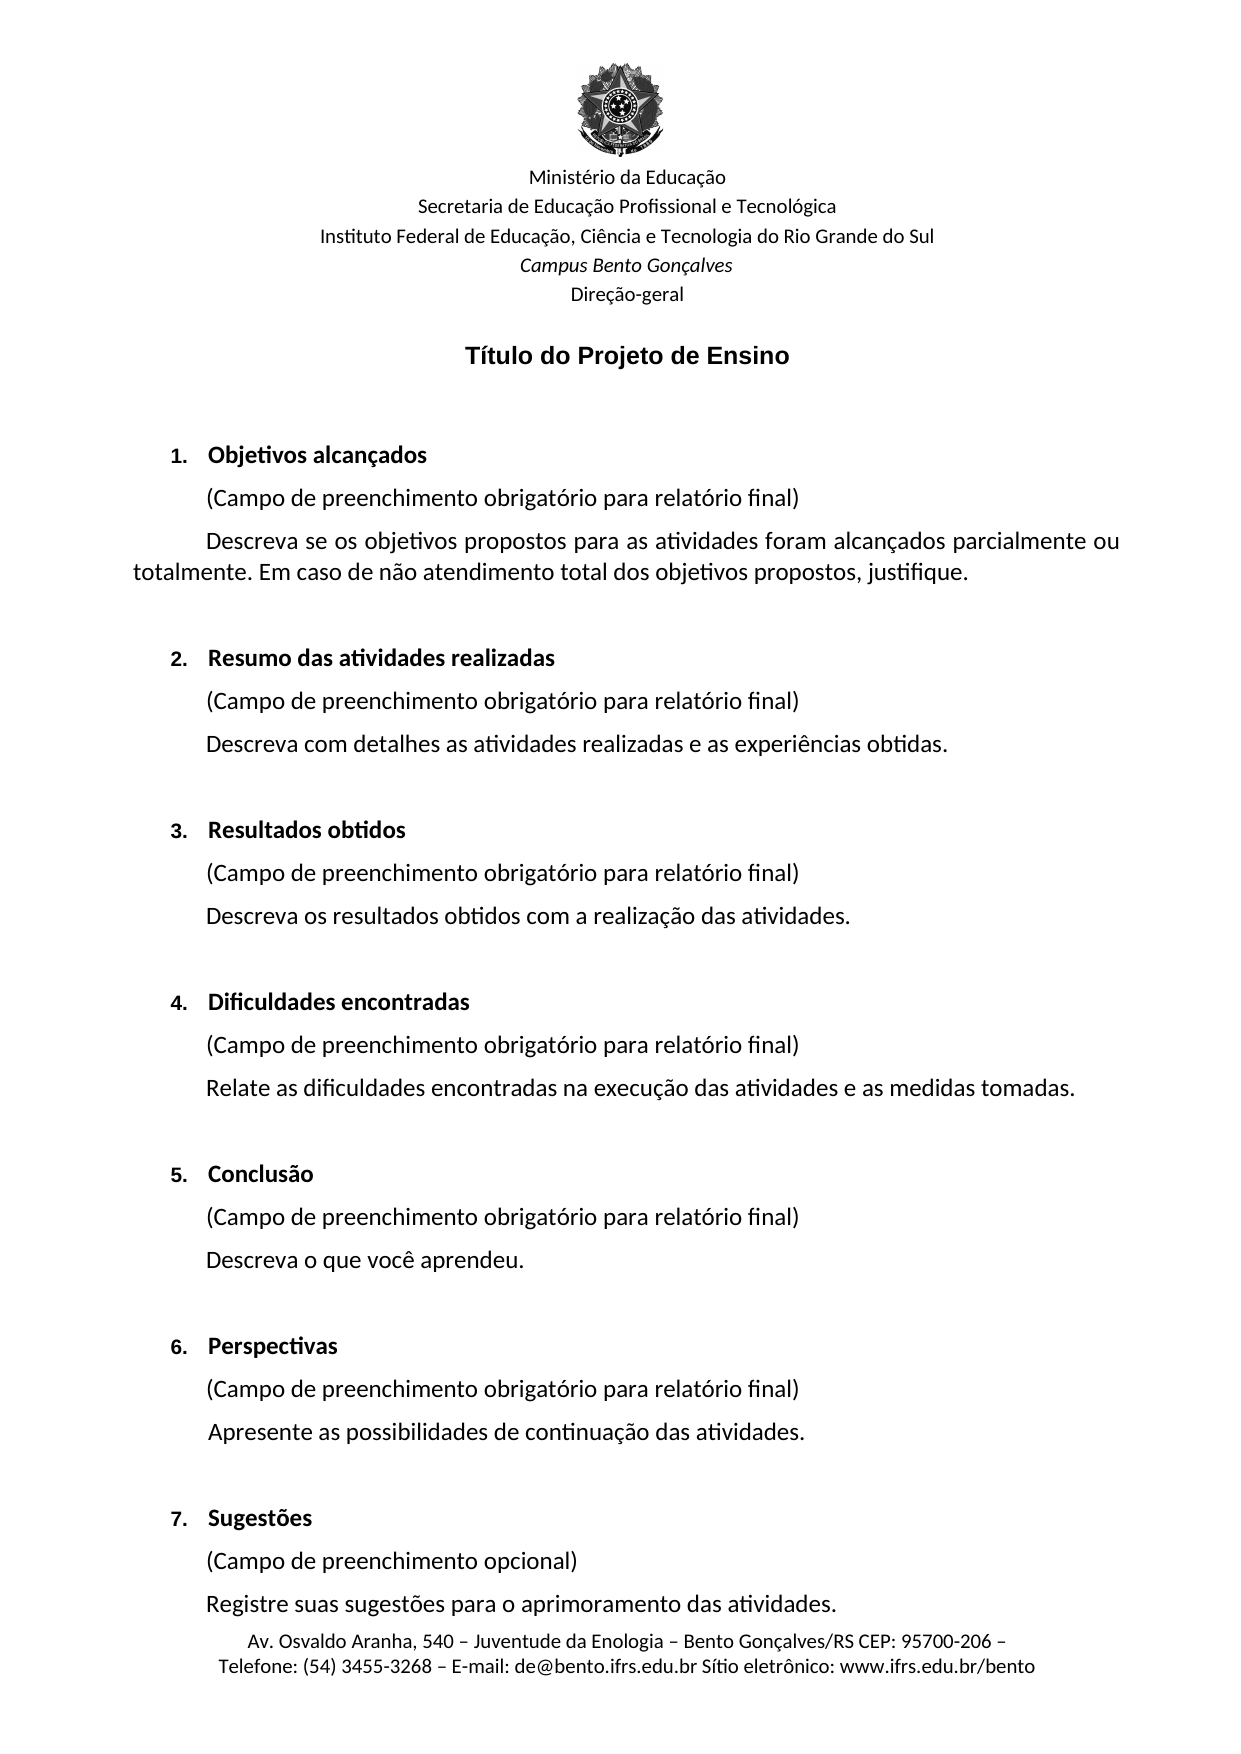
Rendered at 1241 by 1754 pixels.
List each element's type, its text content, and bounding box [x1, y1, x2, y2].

text (Campo de preenchimento obrigatório para relatório final) [133, 685, 1122, 716]
text (Campo de preenchimento obrigatório para relatório final) [133, 1201, 1122, 1232]
list Perspectivas [170, 1330, 1122, 1361]
text Relate as dificuldades encontradas na execução das atividades e as medidas tomadas. [133, 1072, 1122, 1103]
text Registre suas sugestões para o aprimoramento das atividades. [133, 1588, 1122, 1619]
list Sugestões [170, 1502, 1122, 1533]
list Resumo das atividades realizadas [170, 642, 1122, 672]
picture [577, 63, 664, 157]
list Objetivos alcançados [170, 439, 1122, 470]
text Apresente as possibilidades de continuação das atividades. [133, 1416, 1122, 1447]
text Descreva com detalhes as atividades realizadas e as experiências obtidas. [133, 728, 1122, 758]
text (Campo de preenchimento obrigatório para relatório final) [133, 1029, 1122, 1060]
text Descreva se os objetivos propostos para as atividades foram alcançados parcialmente ou totalmente. Em caso de não atendimento total dos objetivos propostos, justifique. [133, 525, 1122, 586]
text (Campo de preenchimento obrigatório para relatório final) [133, 1373, 1122, 1404]
text Descreva os resultados obtidos com a realização das atividades. [133, 900, 1122, 931]
text (Campo de preenchimento obrigatório para relatório final) [133, 857, 1122, 888]
text (Campo de preenchimento obrigatório para relatório final) [133, 482, 1122, 513]
text Período abrangido por este relatório: ___/___ a ___/___/______Título do Projeto de Ensino [133, 341, 1122, 369]
list Conclusão [170, 1158, 1122, 1189]
text Descreva o que você aprendeu. [133, 1244, 1122, 1275]
list Resultados obtidos [170, 814, 1122, 844]
list Dificuldades encontradas [170, 986, 1122, 1017]
text (Campo de preenchimento opcional) [133, 1545, 1122, 1576]
